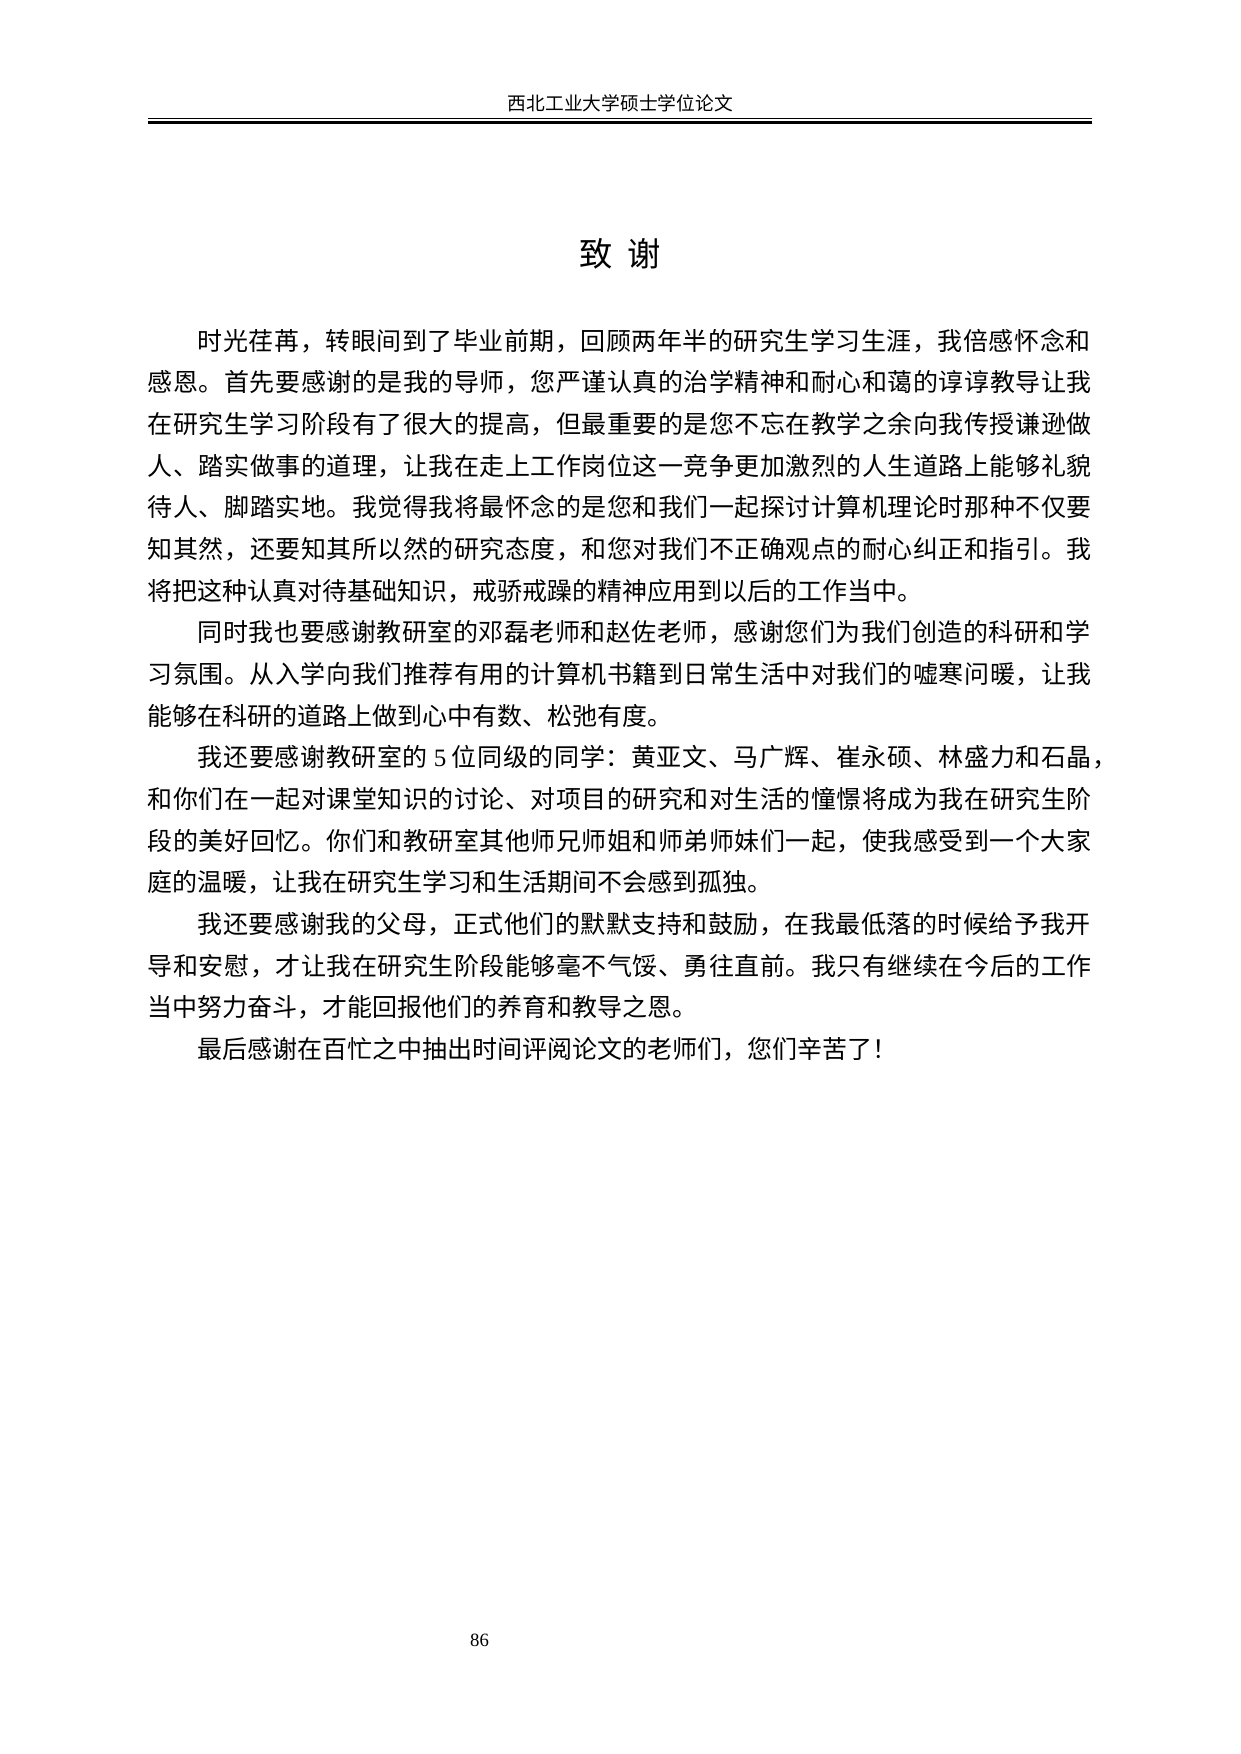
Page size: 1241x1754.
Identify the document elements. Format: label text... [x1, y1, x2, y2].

text 我还要感谢我的父母，正式他们的默默支持和鼓励，在我最低落的时候给予我开导和安慰，才让我在研究生阶段能够毫不气馁、勇往直前。我只有继续在今后的工作当中努力奋斗，才能回报他们的养育和教导之恩。 [148, 900, 1092, 1025]
text 最后感谢在百忙之中抽出时间评阅论文的老师们，您们辛苦了！ [148, 1025, 1092, 1067]
text 致 谢 [148, 233, 1092, 275]
text 时光荏苒，转眼间到了毕业前期，回顾两年半的研究生学习生涯，我倍感怀念和感恩。首先要感谢的是我的导师，您严谨认真的治学精神和耐心和蔼的谆谆教导让我在研究生学习阶段有了很大的提高，但最重要的是您不忘在教学之余向我传授谦逊做人、踏实做事的道理，让我在走上工作岗位这一竞争更加激烈的人生道路上能够礼貌待人、脚踏实地。我觉得我将最怀念的是您和我们一起探讨计算机理论时那种不仅要知其然，还要知其所以然的研究态度，和您对我们不正确观点的耐心纠正和指引。我将把这种认真对待基础知识，戒骄戒躁的精神应用到以后的工作当中。 [148, 317, 1092, 608]
text 我还要感谢教研室的5位同级的同学：黄亚文、马广辉、崔永硕、林盛力和石晶，和你们在一起对课堂知识的讨论、对项目的研究和对生活的憧憬将成为我在研究生阶段的美好回忆。你们和教研室其他师兄师姐和师弟师妹们一起，使我感受到一个大家庭的温暖，让我在研究生学习和生活期间不会感到孤独。 [148, 733, 1092, 900]
text 同时我也要感谢教研室的邓磊老师和赵佐老师，感谢您们为我们创造的科研和学习氛围。从入学向我们推荐有用的计算机书籍到日常生活中对我们的嘘寒问暖，让我能够在科研的道路上做到心中有数、松弛有度。 [148, 608, 1092, 733]
